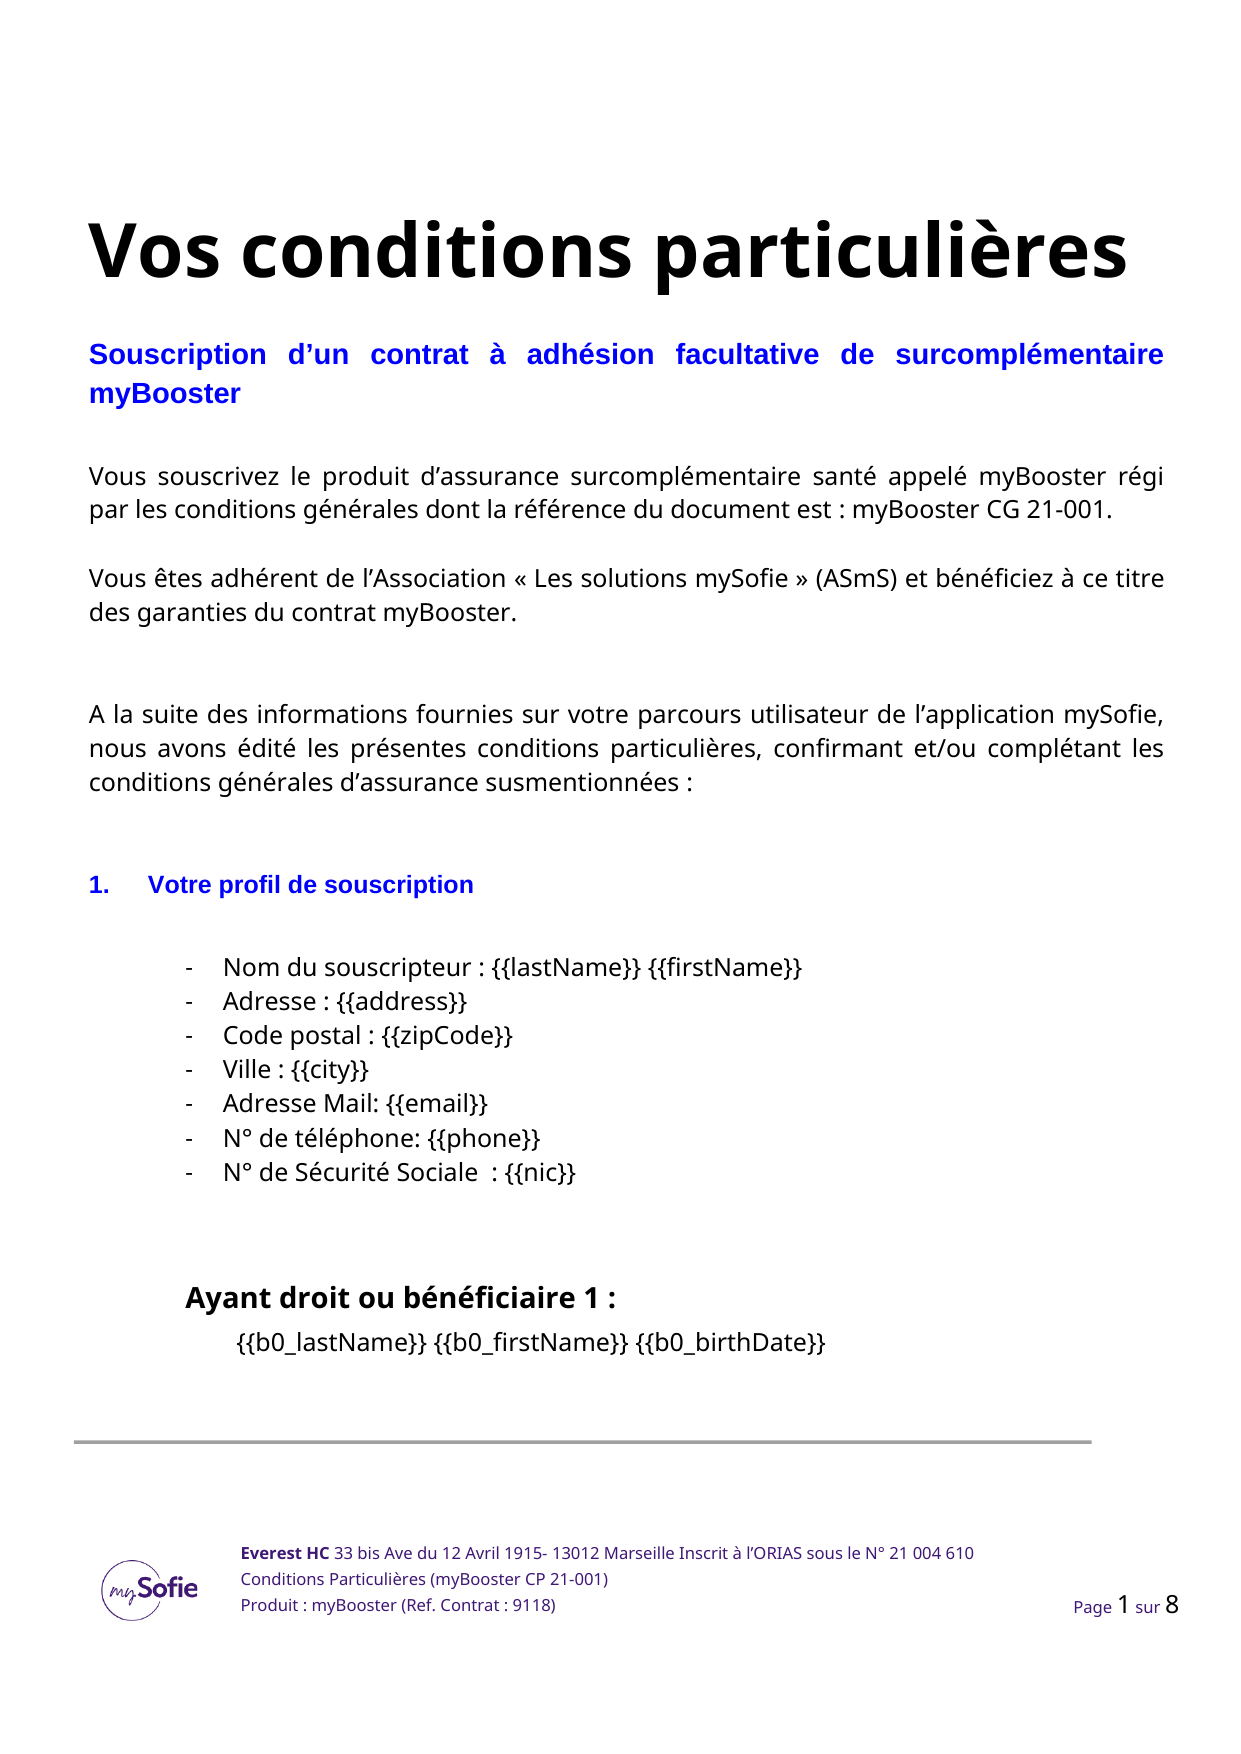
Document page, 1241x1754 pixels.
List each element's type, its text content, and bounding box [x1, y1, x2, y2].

list Nom du souscripteur : {{lastName}} {{firstName}} [185, 950, 1165, 984]
list Ville : {{city}} [185, 1052, 1165, 1086]
list Adresse : {{address}} [185, 984, 1165, 1018]
picture [101, 1560, 198, 1621]
text A la suite des informations fournies sur votre parcours utilisateur de l’application mySofie, nous avons édité les présentes conditions particulières, confirmant et/ou complétant les conditions générales d’assurance susmentionnées : [89, 697, 1165, 799]
list N° de Sécurité Sociale : {{nic}} [185, 1154, 1165, 1188]
list N° de téléphone: {{phone}} [185, 1120, 1165, 1154]
title Vos conditions particulières [89, 198, 1207, 300]
subtitle Ayant droit ou bénéficiaire 1 : [185, 1277, 1165, 1317]
list Adresse Mail: {{email}} [185, 1086, 1165, 1120]
list Code postal : {{zipCode}} [185, 1018, 1165, 1052]
text {{b0_lastName}} {{b0_firstName}} {{b0_birthDate}} [236, 1325, 1165, 1359]
subtitle Souscription d’un contrat à adhésion facultative de surcomplémentaire myBooster [89, 337, 1165, 409]
text Vous êtes adhérent de l’Association « Les solutions mySofie » (ASmS) et bénéficiez à ce titre des garanties du contrat myBooster. [89, 560, 1165, 628]
text Vous souscrivez le produit d’assurance surcomplémentaire santé appelé myBooster régi par les conditions générales dont la référence du document est : myBooster CG 21-001. [89, 458, 1165, 526]
subtitle Votre profil de souscription [89, 870, 1165, 899]
